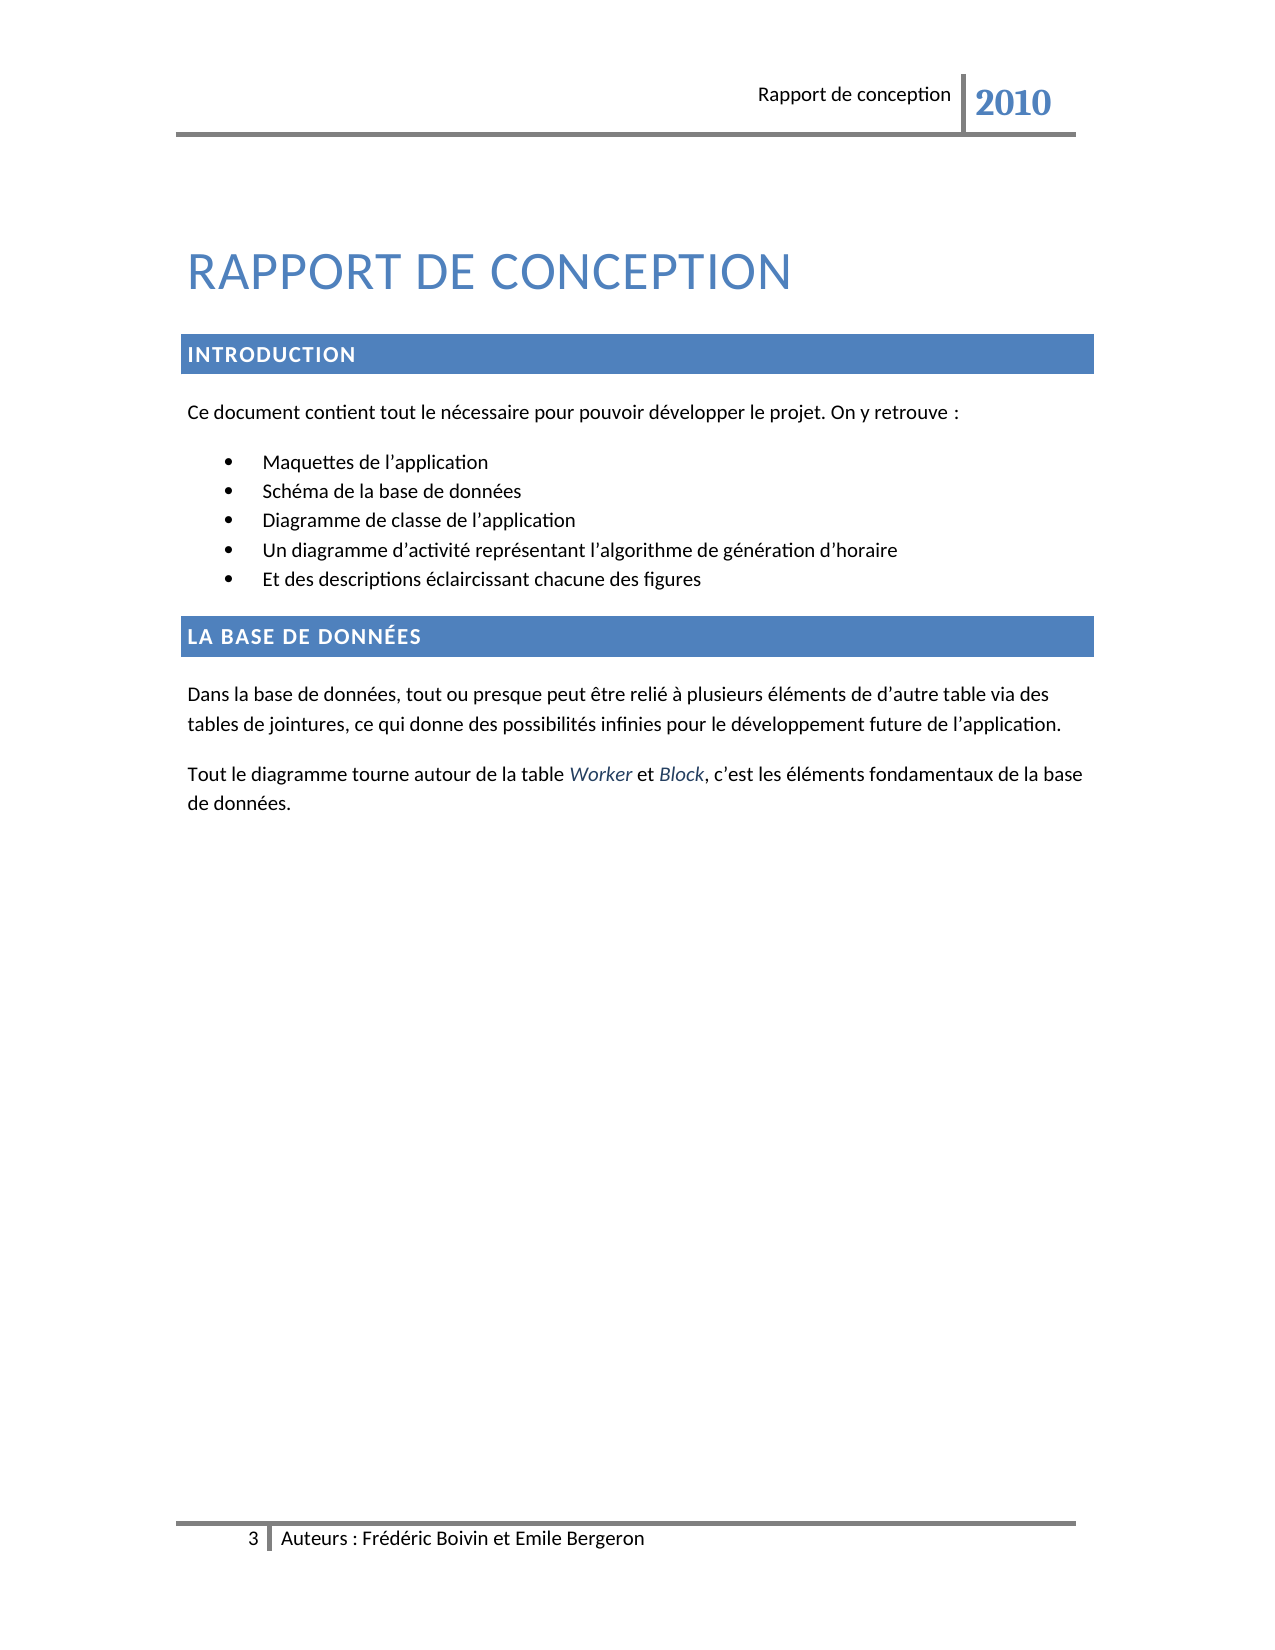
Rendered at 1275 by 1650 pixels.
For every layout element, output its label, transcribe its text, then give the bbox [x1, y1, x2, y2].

list Maquettes de l’application [225, 449, 1087, 475]
text Tout le diagramme tourne autour de la table Worker et Block, c’est les éléments fondamentaux de la base de données. [187, 761, 1087, 815]
list Schéma de la base de données [225, 478, 1087, 504]
subtitle Introduction [188, 340, 1087, 368]
text Dans la base de données, tout ou presque peut être relié à plusieurs éléments de d’autre table via des tables de jointures, ce qui donne des possibilités infinies pour le développement future de l’application. [187, 682, 1087, 736]
title Rapport de conception [187, 237, 1087, 303]
list Et des descriptions éclaircissant chacune des figures [225, 566, 1087, 591]
text Ce document contient tout le nécessaire pour pouvoir développer le projet. On y retrouve : [187, 399, 1087, 425]
list Un diagramme d’activité représentant l’algorithme de génération d’horaire [225, 537, 1087, 562]
list Diagramme de classe de l’application [225, 508, 1087, 533]
subtitle La base de données [188, 622, 1087, 650]
